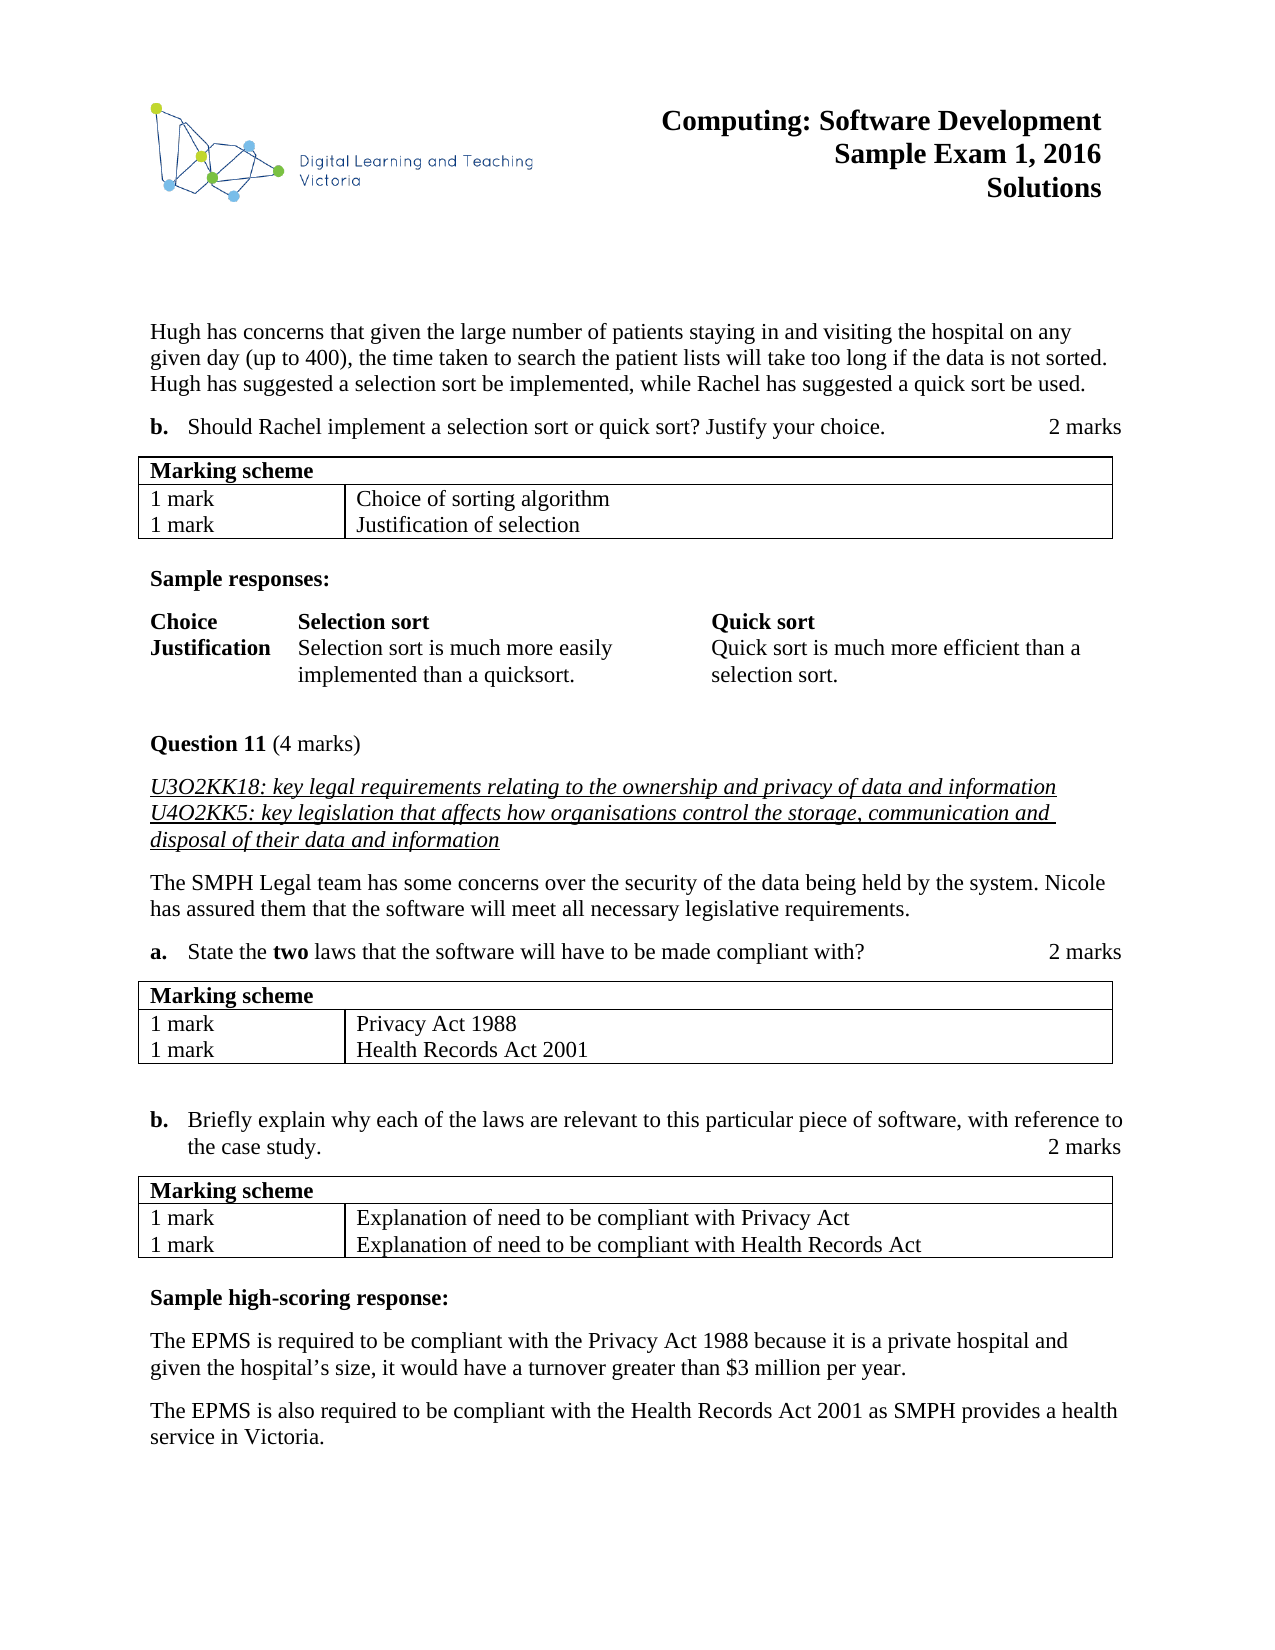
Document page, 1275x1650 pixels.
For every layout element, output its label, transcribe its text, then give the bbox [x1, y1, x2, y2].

text Hugh has concerns that given the large number of patients staying in and visiting the hospital on any given day (up to 400), the time taken to search the patient lists will take too long if the data is not sorted. Hugh has suggested a selection sort be implemented, while Rachel has suggested a quick sort be used. [150, 318, 1125, 397]
text U3O2KK18: key legal requirements relating to the ownership and privacy of data and information U4O2KK5: key legislation that affects how organisations control the storage, communication and disposal of their data and information [150, 773, 1125, 852]
table_header Selection sort [286, 608, 700, 634]
table_header Marking scheme [139, 458, 1112, 484]
text Sample high-scoring response: [150, 1258, 1125, 1311]
text The EPMS is required to be compliant with the Privacy Act 1988 because it is a private hospital and given the hospital’s size, it would have a turnover greater than $3 million per year. [150, 1327, 1125, 1380]
table_cell 1 mark 1 mark [139, 1010, 344, 1062]
picture [150, 103, 533, 202]
table_cell Selection sort is much more easily implemented than a quicksort. [286, 634, 700, 687]
table_cell Explanation of need to be compliant with Privacy Act Explanation of need to be compliant with Health Records Act [346, 1204, 1112, 1257]
table_header Choice [139, 608, 286, 634]
text The SMPH Legal team has some concerns over the security of the data being held by the system. Nicole has assured them that the software will meet all necessary legislative requirements. [150, 869, 1125, 922]
list State the two laws that the software will have to be made compliant with? 2 marks [150, 938, 1125, 964]
text Question 11 (4 marks) [150, 730, 1125, 756]
table_cell Quick sort is much more efficient than a selection sort. [700, 634, 1114, 687]
table_header Quick sort [700, 608, 1114, 634]
table_cell Choice of sorting algorithm Justification of selection [346, 485, 1112, 538]
text The EPMS is also required to be compliant with the Health Records Act 2001 as SMPH provides a health service in Victoria. [150, 1397, 1125, 1449]
text Sample responses: [150, 539, 1125, 591]
list Should Rachel implement a selection sort or quick sort? Justify your choice. 2 marks [150, 413, 1125, 440]
table_header Marking scheme [139, 982, 1112, 1009]
table_cell 1 mark 1 mark [139, 1204, 344, 1257]
table_cell Privacy Act 1988 Health Records Act 2001 [346, 1010, 1112, 1062]
list Briefly explain why each of the laws are relevant to this particular piece of software, with reference to the case study. 2 marks [150, 1106, 1125, 1159]
table_cell 1 mark 1 mark [139, 485, 344, 538]
table_cell Justification [139, 634, 286, 687]
table_header Marking scheme [139, 1177, 1112, 1203]
